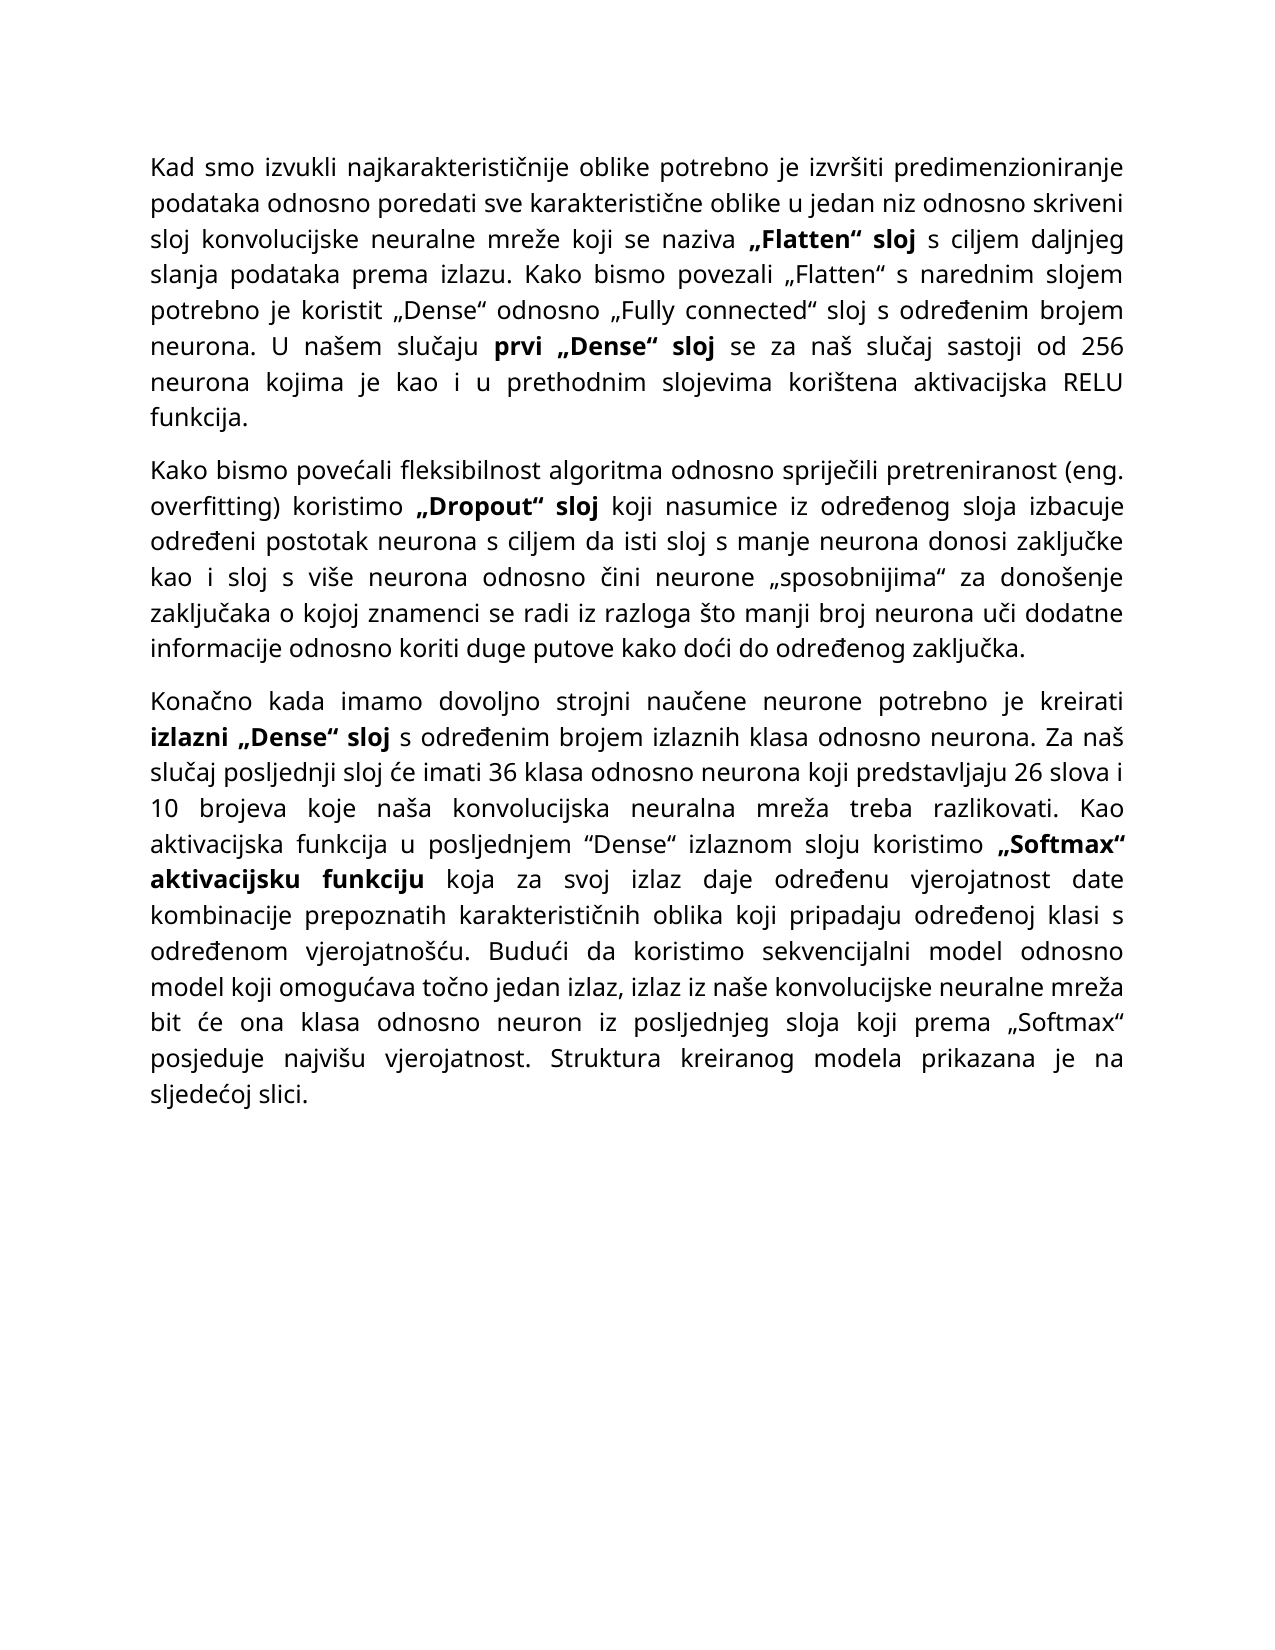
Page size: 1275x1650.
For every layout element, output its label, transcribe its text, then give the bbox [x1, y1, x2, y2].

text Konačno kada imamo dovoljno strojni naučene neurone potrebno je kreirati izlazni „Dense“ sloj s određenim brojem izlaznih klasa odnosno neurona. Za naš slučaj posljednji sloj će imati 36 klasa odnosno neurona koji predstavljaju 26 slova i 10 brojeva koje naša konvolucijska neuralna mreža treba razlikovati. Kao aktivacijska funkcija u posljednjem “Dense“ izlaznom sloju koristimo „Softmax“ aktivacijsku funkciju koja za svoj izlaz daje određenu vjerojatnost date kombinacije prepoznatih karakterističnih oblika koji pripadaju određenoj klasi s određenom vjerojatnošću. Budući da koristimo sekvencijalni model odnosno model koji omogućava točno jedan izlaz, izlaz iz naše konvolucijske neuralne mreža bit će ona klasa odnosno neuron iz posljednjeg sloja koji prema „Softmax“ posjeduje najvišu vjerojatnost. Struktura kreiranog modela prikazana je na sljedećoj slici. [150, 683, 1125, 1111]
text Kad smo izvukli najkarakterističnije oblike potrebno je izvršiti predimenzioniranje podataka odnosno poredati sve karakteristične oblike u jedan niz odnosno skriveni sloj konvolucijske neuralne mreže koji se naziva „Flatten“ sloj s ciljem daljnjeg slanja podataka prema izlazu. Kako bismo povezali „Flatten“ s narednim slojem potrebno je koristit „Dense“ odnosno „Fully connected“ sloj s određenim brojem neurona. U našem slučaju prvi „Dense“ sloj se za naš slučaj sastoji od 256 neurona kojima je kao i u prethodnim slojevima korištena aktivacijska RELU funkcija. [150, 150, 1125, 434]
text Kako bismo povećali fleksibilnost algoritma odnosno spriječili pretreniranost (eng. overfitting) koristimo „Dropout“ sloj koji nasumice iz određenog sloja izbacuje određeni postotak neurona s ciljem da isti sloj s manje neurona donosi zaključke kao i sloj s više neurona odnosno čini neurone „sposobnijima“ za donošenje zaključaka o kojoj znamenci se radi iz razloga što manji broj neurona uči dodatne informacije odnosno koriti duge putove kako doći do određenog zaključka. [150, 452, 1125, 665]
